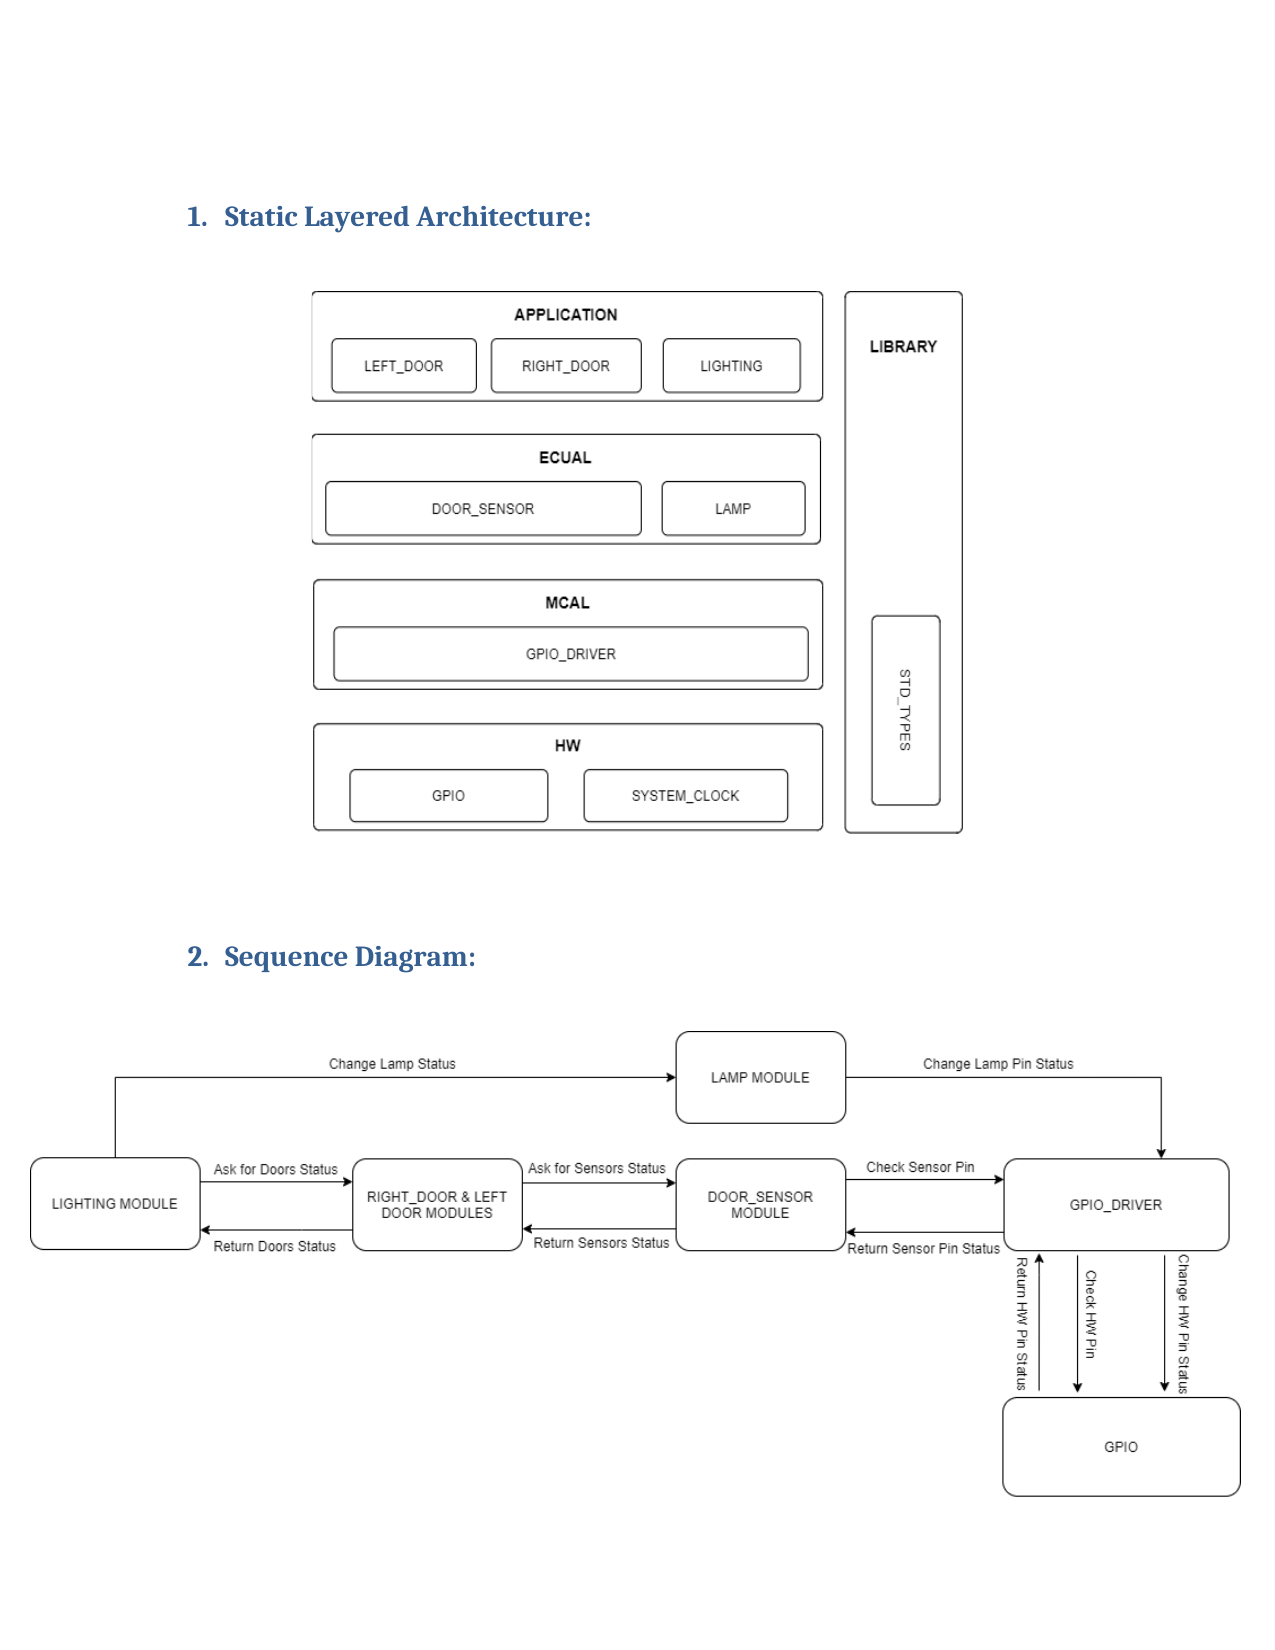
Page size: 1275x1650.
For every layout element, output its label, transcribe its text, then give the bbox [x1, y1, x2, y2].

picture [311, 291, 964, 834]
subtitle Sequence Diagram: [187, 940, 1125, 974]
subtitle Static Layered Architecture: [187, 200, 1125, 233]
picture [30, 1031, 1241, 1498]
